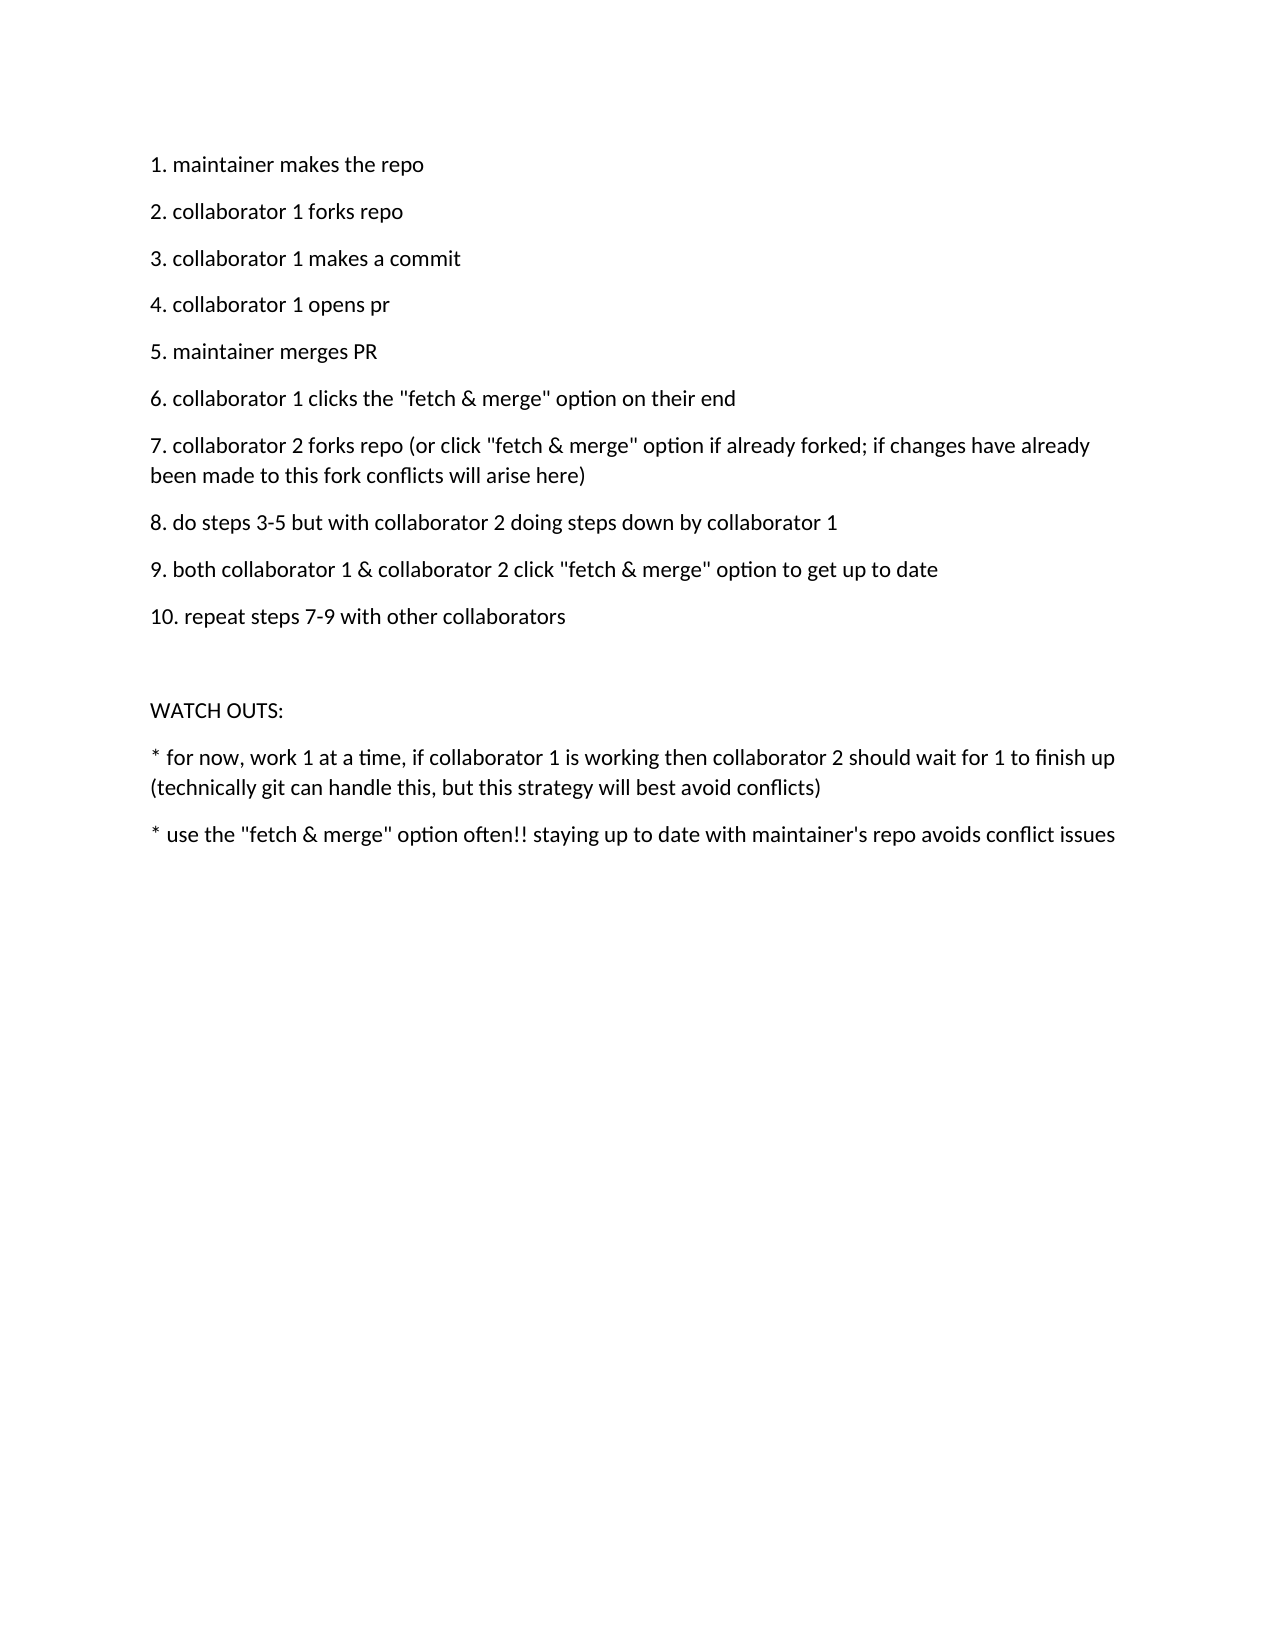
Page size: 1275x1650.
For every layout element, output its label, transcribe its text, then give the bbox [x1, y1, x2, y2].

text 5. maintainer merges PR [150, 337, 1125, 366]
text 10. repeat steps 7-9 with other collaborators [150, 602, 1125, 630]
text 9. both collaborator 1 & collaborator 2 click "fetch & merge" option to get up to date [150, 555, 1125, 583]
text * use the "fetch & merge" option often!! staying up to date with maintainer's repo avoids conflict issues [150, 820, 1125, 848]
text 6. collaborator 1 clicks the "fetch & merge" option on their end [150, 384, 1125, 412]
text 3. collaborator 1 makes a commit [150, 244, 1125, 272]
text 7. collaborator 2 forks repo (or click "fetch & merge" option if already forked; if changes have already been made to this fork conflicts will arise here) [150, 431, 1125, 489]
text WATCH OUTS: [150, 696, 1125, 724]
text 2. collaborator 1 forks repo [150, 197, 1125, 225]
text 8. do steps 3-5 but with collaborator 2 doing steps down by collaborator 1 [150, 508, 1125, 536]
text 4. collaborator 1 opens pr [150, 291, 1125, 319]
text * for now, work 1 at a time, if collaborator 1 is working then collaborator 2 should wait for 1 to finish up (technically git can handle this, but this strategy will best avoid conflicts) [150, 743, 1125, 801]
text 1. maintainer makes the repo [150, 150, 1125, 178]
